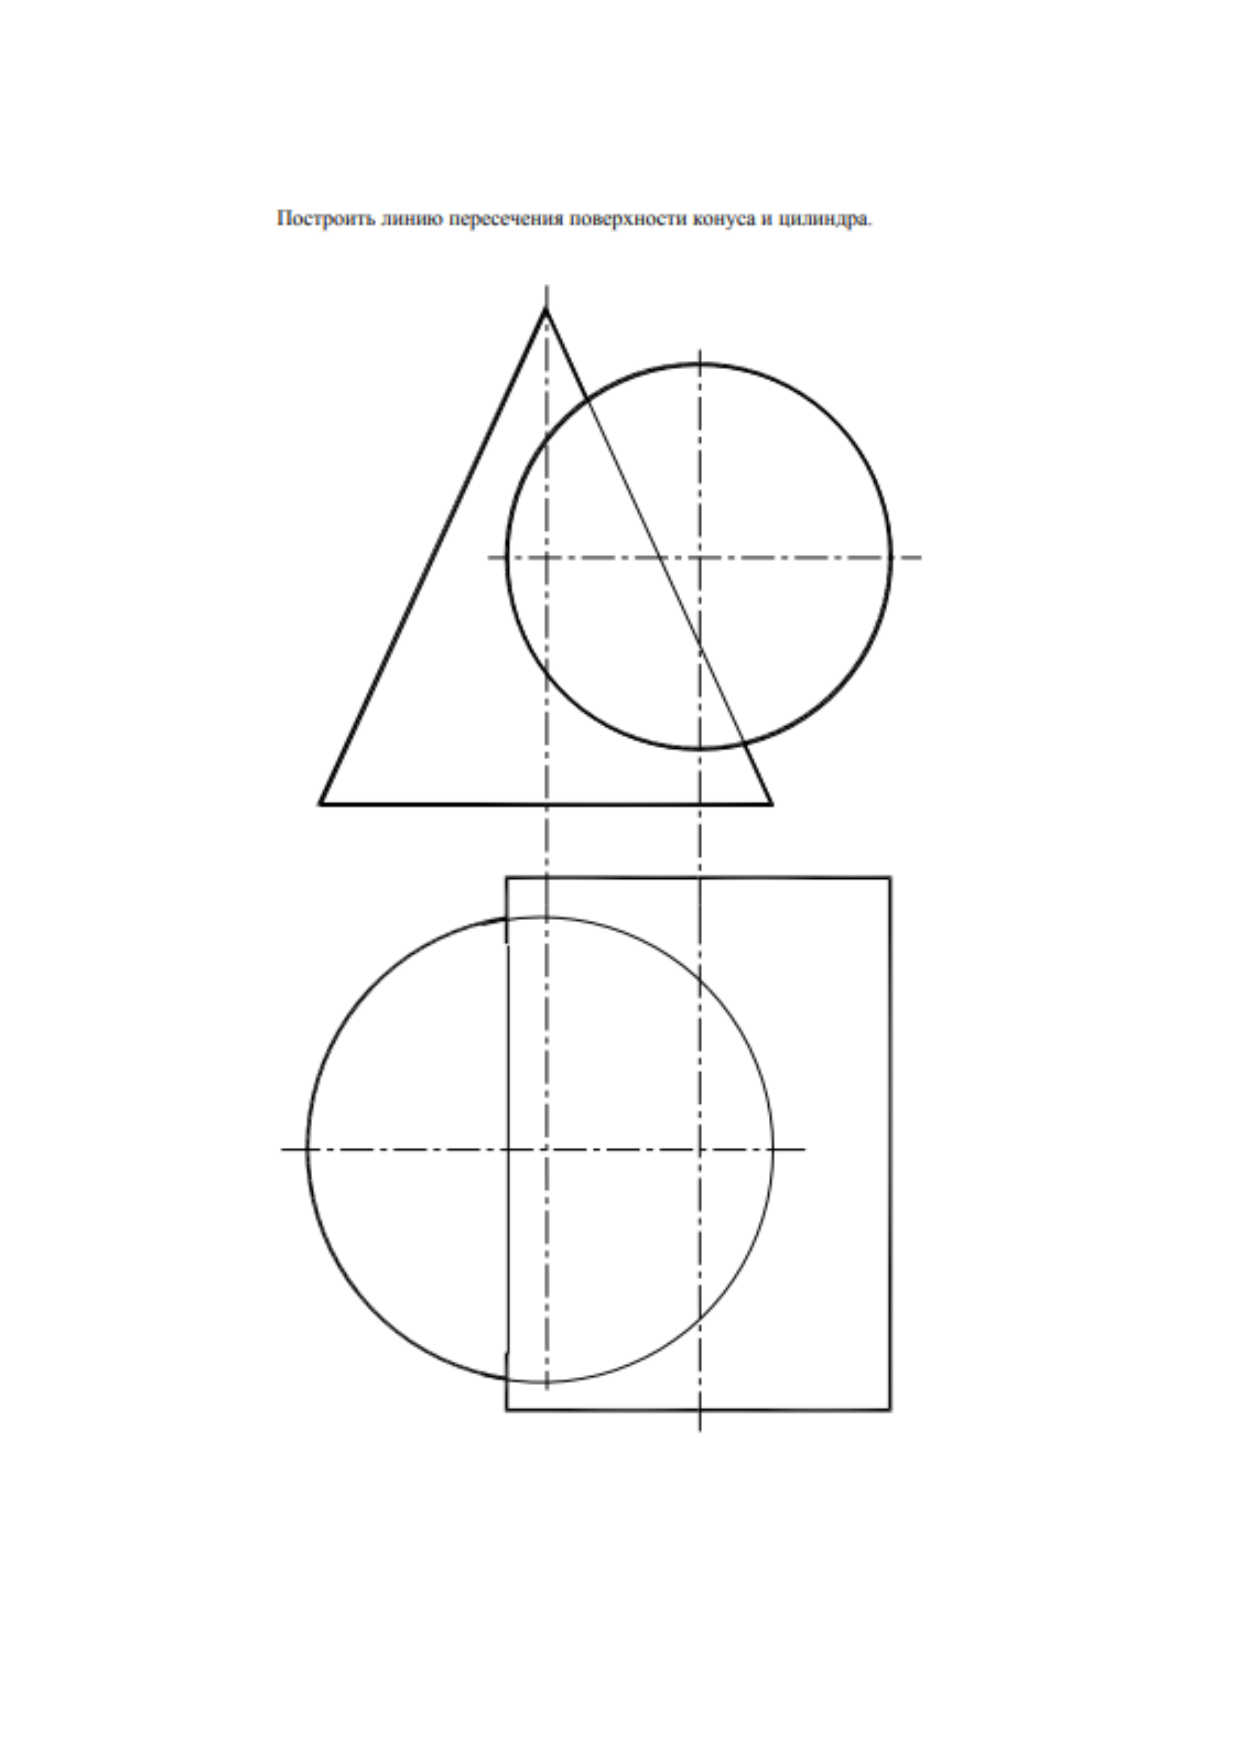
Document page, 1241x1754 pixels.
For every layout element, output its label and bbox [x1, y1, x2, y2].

picture [215, 165, 1114, 1559]
